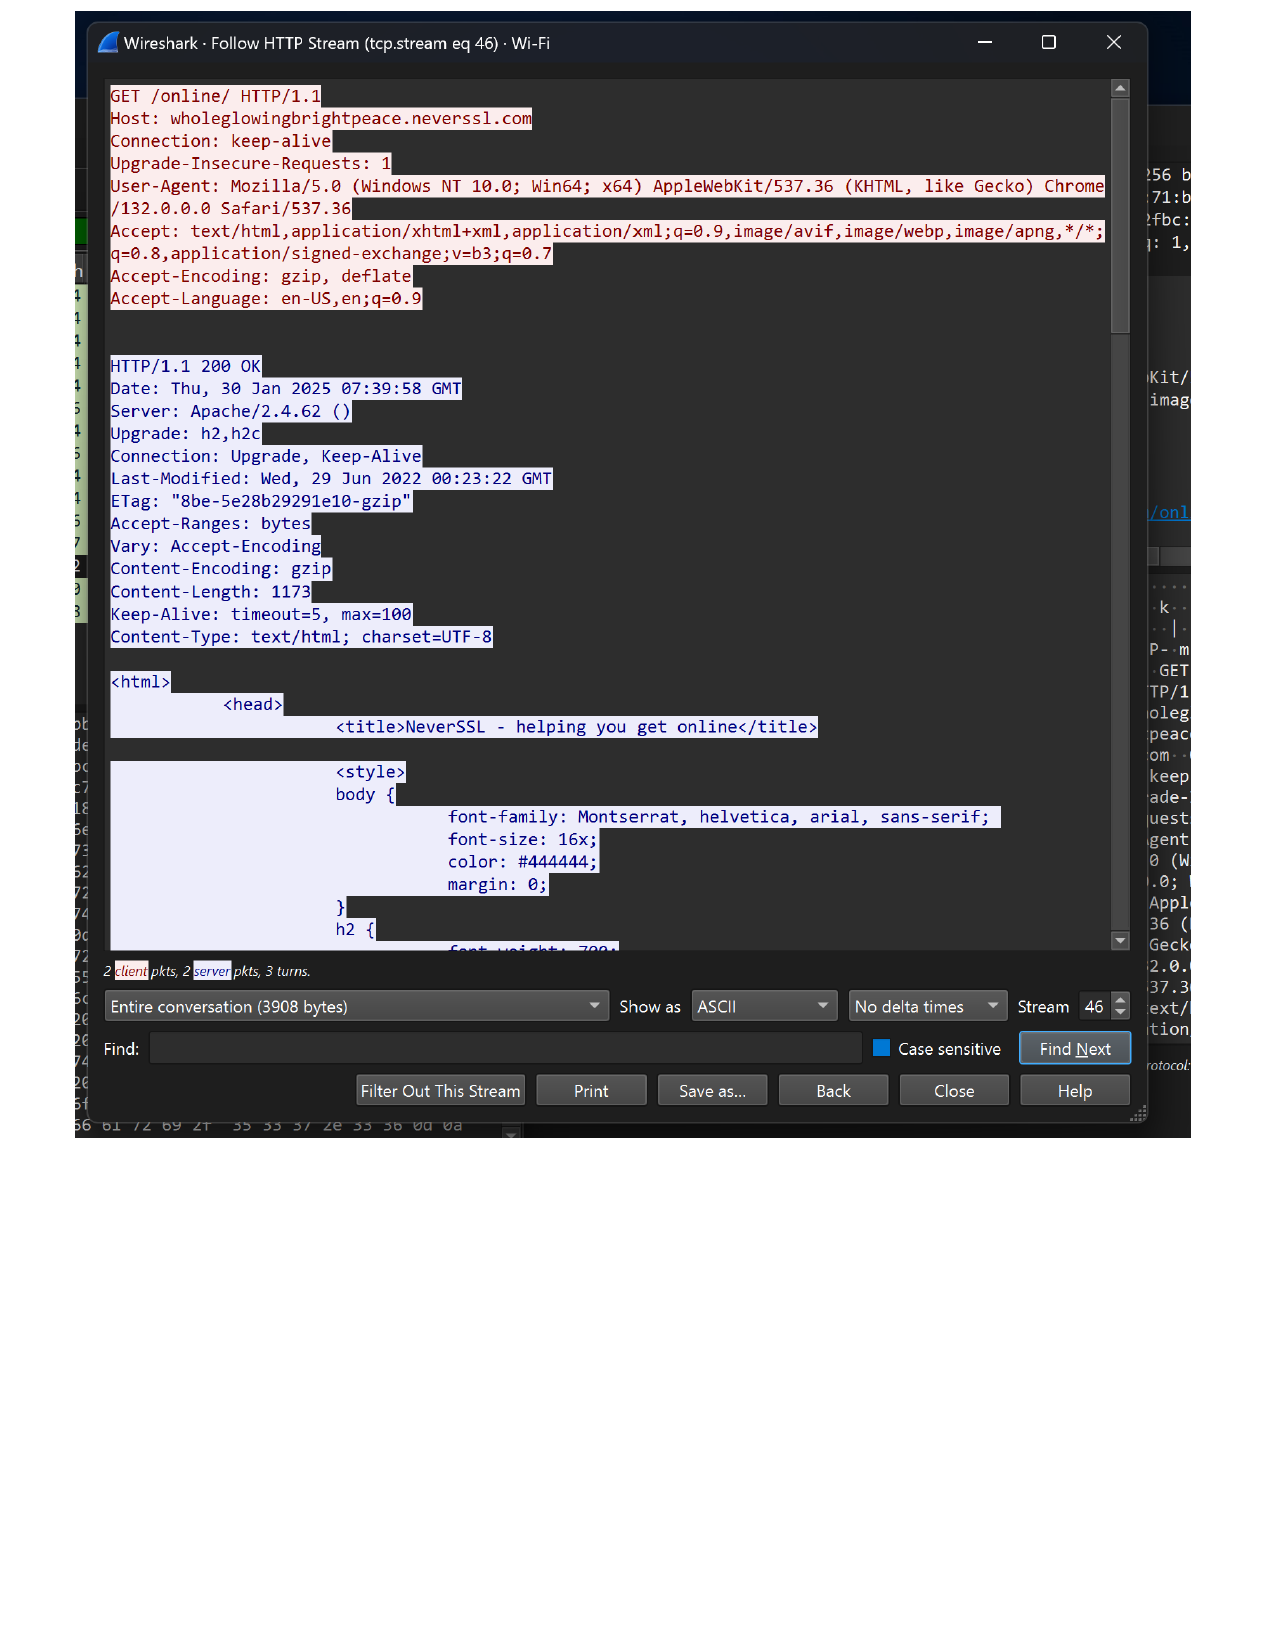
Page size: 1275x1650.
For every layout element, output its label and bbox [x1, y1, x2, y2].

picture [75, 11, 1191, 1138]
